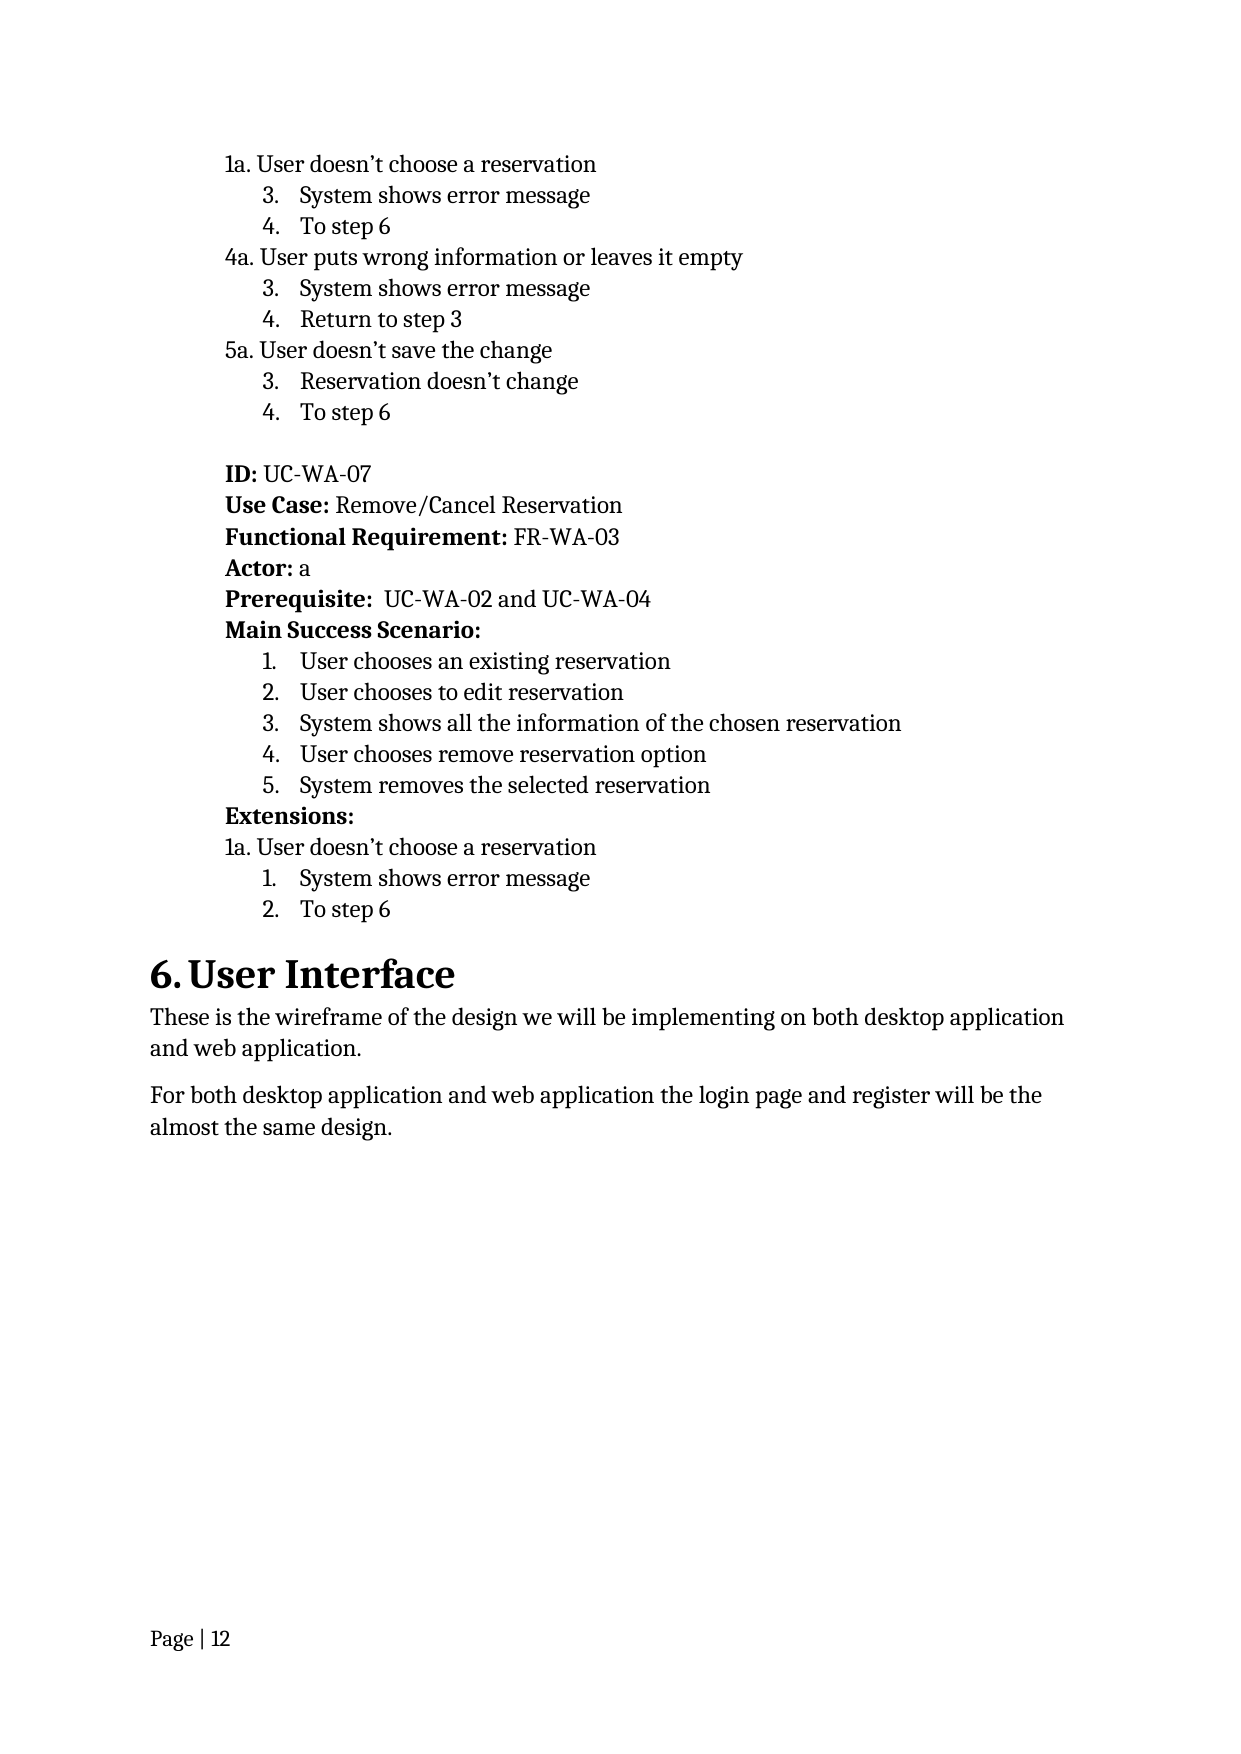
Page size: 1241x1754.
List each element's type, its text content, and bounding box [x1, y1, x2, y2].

subtitle User Interface [150, 951, 1090, 999]
text 5a. User doesn’t save the change [150, 336, 1090, 365]
list System shows error message [262, 274, 1090, 303]
list Reservation doesn’t change [262, 367, 1090, 396]
list Return to step 3 [262, 305, 1090, 334]
text These is the wireframe of the design we will be implementing on both desktop application and web application. [150, 1003, 1090, 1062]
list To step 6 [262, 212, 1090, 241]
text Functional Requirement: FR-WA-03 [150, 522, 1090, 551]
list User chooses to edit reservation [262, 678, 1090, 706]
text 4a. User puts wrong information or leaves it empty [150, 243, 1090, 272]
list System removes the selected reservation [262, 771, 1090, 799]
text 1a. User doesn’t choose a reservation [150, 833, 1090, 862]
text For both desktop application and web application the login page and register will be the almost the same design. [150, 1081, 1090, 1141]
text Actor: a [150, 553, 1090, 582]
text Extensions: [150, 802, 1090, 831]
text ID: UC-WA-07 [150, 460, 1090, 489]
list System shows error message [262, 181, 1090, 210]
list To step 6 [262, 895, 1090, 924]
list To step 6 [262, 398, 1090, 427]
text Use Case: Remove/Cancel Reservation [150, 491, 1090, 520]
text Prerequisite: UC-WA-02 and UC-WA-04 [150, 584, 1090, 613]
list User chooses an existing reservation [262, 647, 1090, 675]
list User chooses remove reservation option [262, 740, 1090, 768]
text Main Success Scenario: [150, 616, 1090, 644]
text 1a. User doesn’t choose a reservation [150, 150, 1090, 179]
list System shows error message [262, 864, 1090, 893]
list System shows all the information of the chosen reservation [262, 709, 1090, 737]
